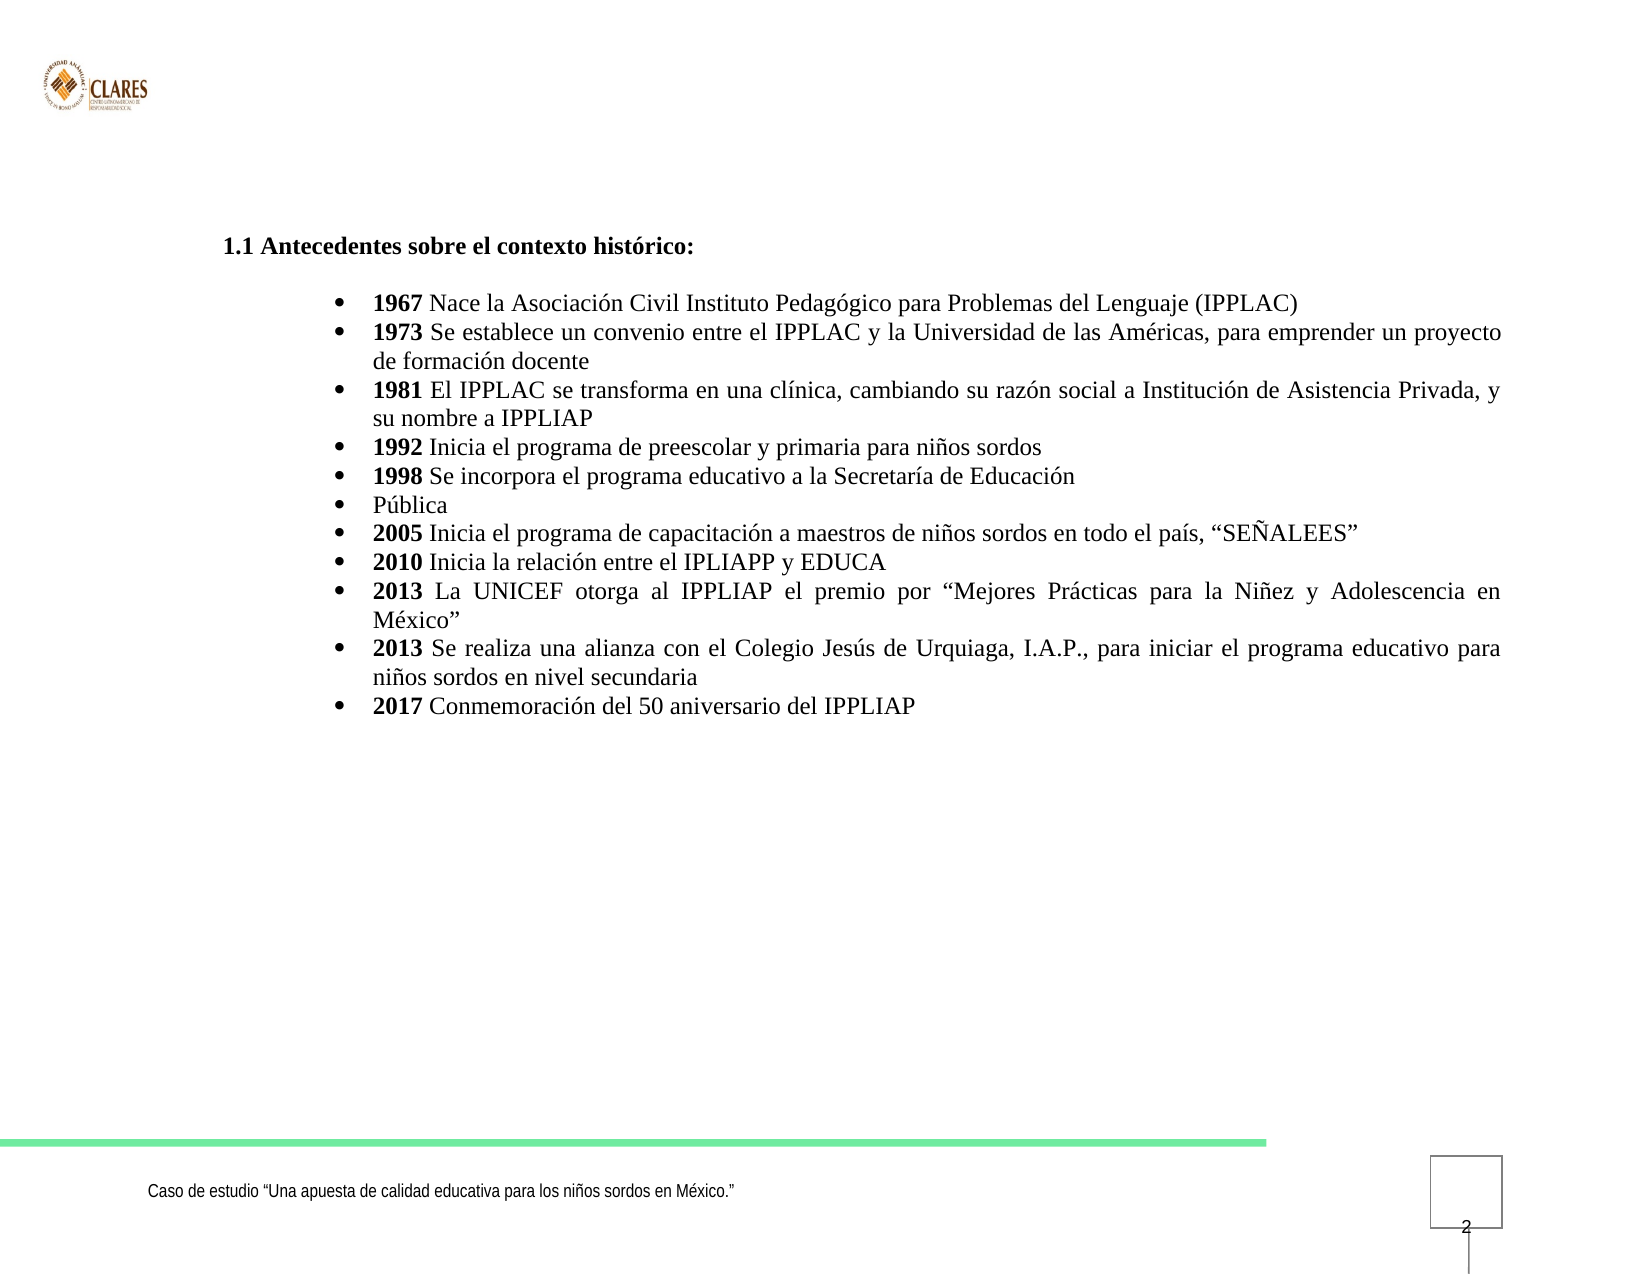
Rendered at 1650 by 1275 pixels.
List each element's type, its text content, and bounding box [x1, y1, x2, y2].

list 1992 Inicia el programa de preescolar y primaria para niños sordos [335, 432, 1502, 461]
list 2013 Se realiza una alianza con el Colegio Jesús de Urquiaga, I.A.P., para iniciar el programa educativo para niños sordos en nivel secundaria [335, 633, 1502, 691]
list 2010 Inicia la relación entre el IPLIAPP y EDUCA [335, 547, 1502, 576]
list 1973 Se establece un convenio entre el IPPLAC y la Universidad de las Américas, para emprender un proyecto de formación docente [335, 317, 1502, 375]
list 2005 Inicia el programa de capacitación a maestros de niños sordos en todo el país, “SEÑALEES” [335, 518, 1502, 547]
list 1967 Nace la Asociación Civil Instituto Pedagógico para Problemas del Lenguaje (IPPLAC) [335, 288, 1502, 317]
list 2013 La UNICEF otorga al IPPLIAP el premio por “Mejores Prácticas para la Niñez y Adolescencia en México” [335, 576, 1502, 633]
list 1998 Se incorpora el programa educativo a la Secretaría de Educación [335, 461, 1502, 490]
list 1.1 Antecedentes sobre el contexto histórico: [223, 231, 1502, 260]
list 1981 El IPPLAC se transforma en una clínica, cambiando su razón social a Institución de Asistencia Privada, y su nombre a IPPLIAP [335, 375, 1502, 432]
list 2017 Conmemoración del 50 aniversario del IPPLIAP [335, 691, 1502, 720]
list Pública [335, 490, 1502, 518]
picture [29, 54, 162, 117]
